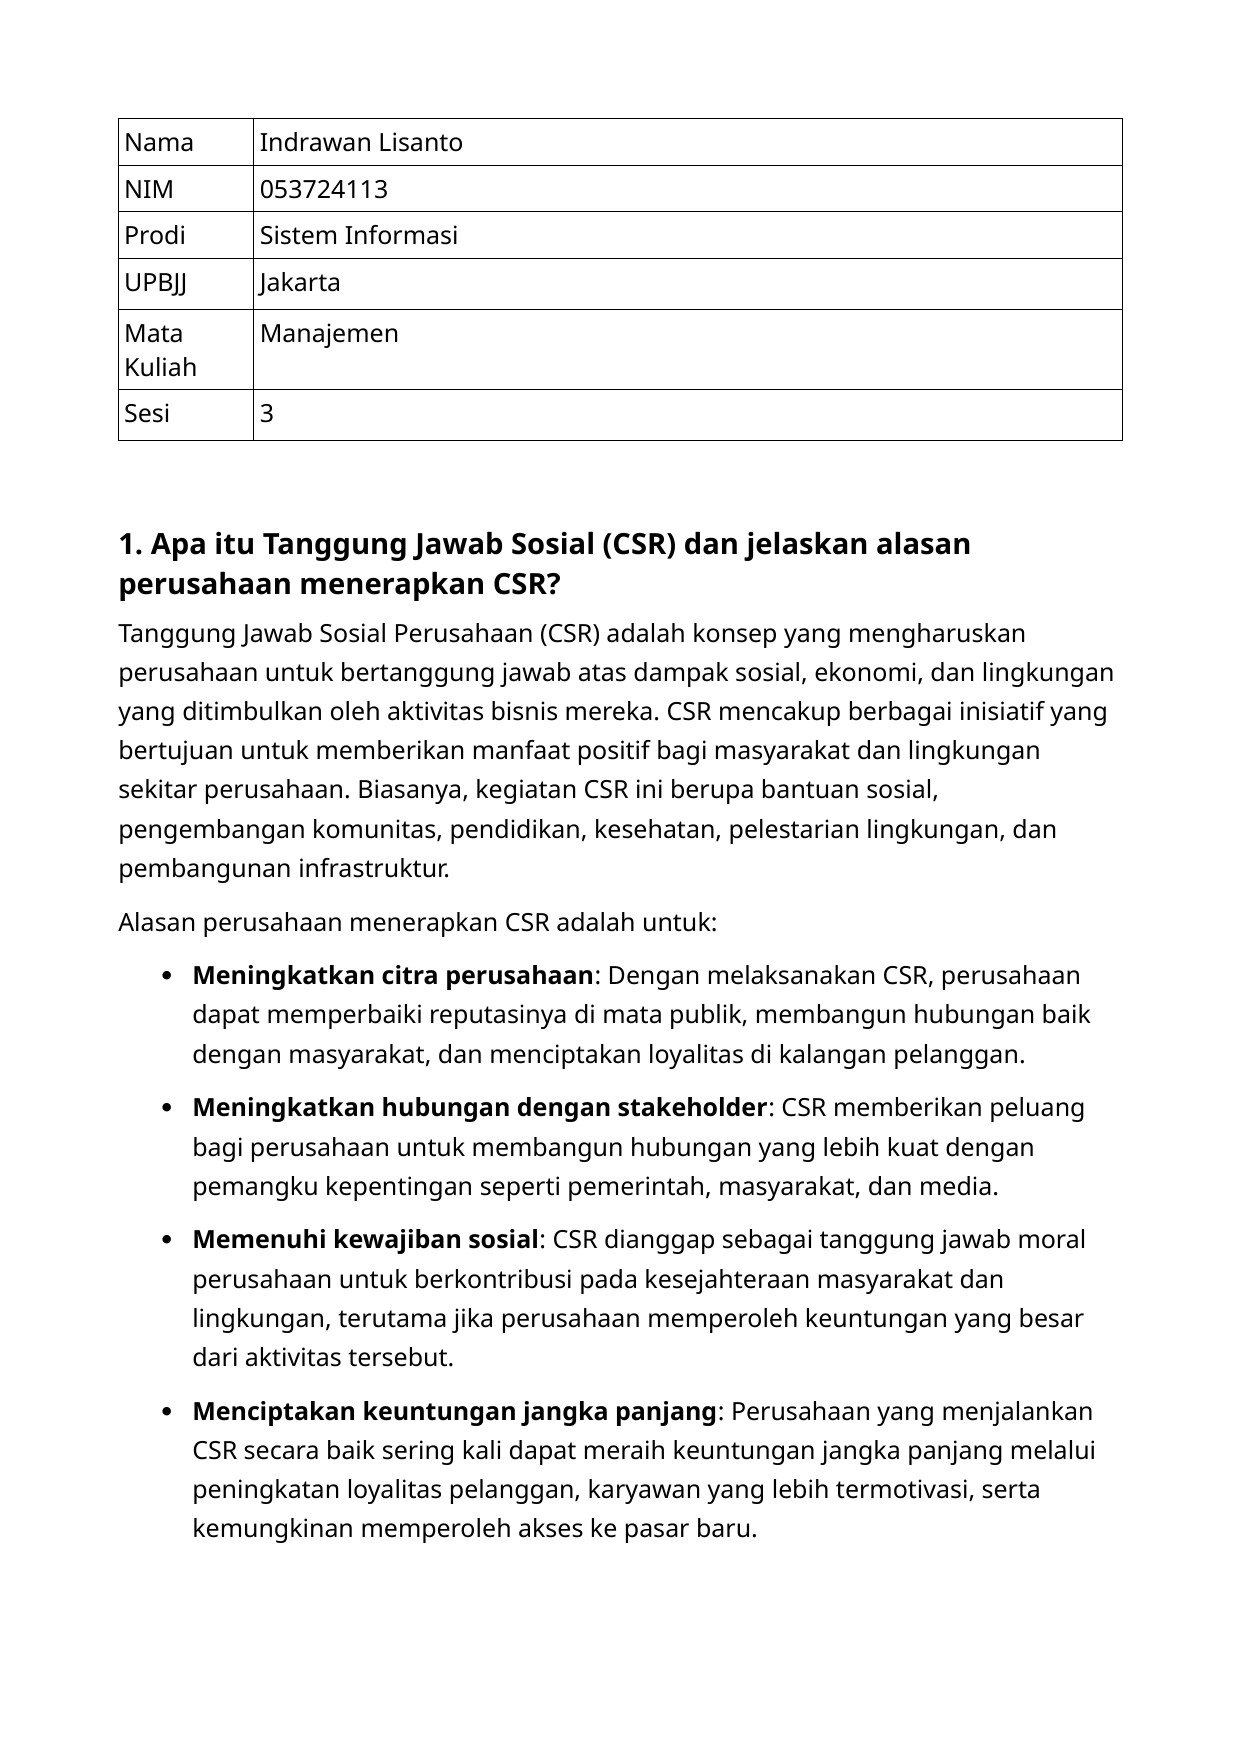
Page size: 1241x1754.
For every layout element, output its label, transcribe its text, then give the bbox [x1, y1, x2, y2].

list Menciptakan keuntungan jangka panjang: Perusahaan yang menjalankan CSR secara baik sering kali dapat meraih keuntungan jangka panjang melalui peningkatan loyalitas pelanggan, karyawan yang lebih termotivasi, serta kemungkinan memperoleh akses ke pasar baru. [162, 1393, 1122, 1545]
table_cell Manajemen [254, 310, 1122, 389]
table_cell Jakarta [254, 259, 1122, 308]
table_cell UPBJJ [119, 259, 253, 308]
table_cell 3 [254, 390, 1122, 440]
subtitle 1. Apa itu Tanggung Jawab Sosial (CSR) dan jelaskan alasan perusahaan menerapkan CSR? [118, 524, 1122, 603]
table_header Indrawan Lisanto [254, 119, 1122, 165]
text Tanggung Jawab Sosial Perusahaan (CSR) adalah konsep yang mengharuskan perusahaan untuk bertanggung jawab atas dampak sosial, ekonomi, dan lingkungan yang ditimbulkan oleh aktivitas bisnis mereka. CSR mencakup berbagai inisiatif yang bertujuan untuk memberikan manfaat positif bagi masyarakat dan lingkungan sekitar perusahaan. Biasanya, kegiatan CSR ini berupa bantuan sosial, pengembangan komunitas, pendidikan, kesehatan, pelestarian lingkungan, dan pembangunan infrastruktur. [118, 616, 1122, 884]
table_header Nama [119, 119, 253, 165]
table_cell Mata Kuliah [119, 310, 253, 389]
table_cell 053724113 [254, 166, 1122, 211]
list Memenuhi kewajiban sosial: CSR dianggap sebagai tanggung jawab moral perusahaan untuk berkontribusi pada kesejahteraan masyarakat dan lingkungan, terutama jika perusahaan memperoleh keuntungan yang besar dari aktivitas tersebut. [162, 1222, 1122, 1374]
list Meningkatkan citra perusahaan: Dengan melaksanakan CSR, perusahaan dapat memperbaiki reputasinya di mata publik, membangun hubungan baik dengan masyarakat, dan menciptakan loyalitas di kalangan pelanggan. [162, 958, 1122, 1070]
table_cell Prodi [119, 212, 253, 258]
table_cell Sistem Informasi [254, 212, 1122, 258]
table_cell NIM [119, 166, 253, 211]
table_cell Sesi [119, 390, 253, 440]
list Meningkatkan hubungan dengan stakeholder: CSR memberikan peluang bagi perusahaan untuk membangun hubungan yang lebih kuat dengan pemangku kepentingan seperti pemerintah, masyarakat, dan media. [162, 1090, 1122, 1202]
text Alasan perusahaan menerapkan CSR adalah untuk: [118, 904, 1122, 938]
